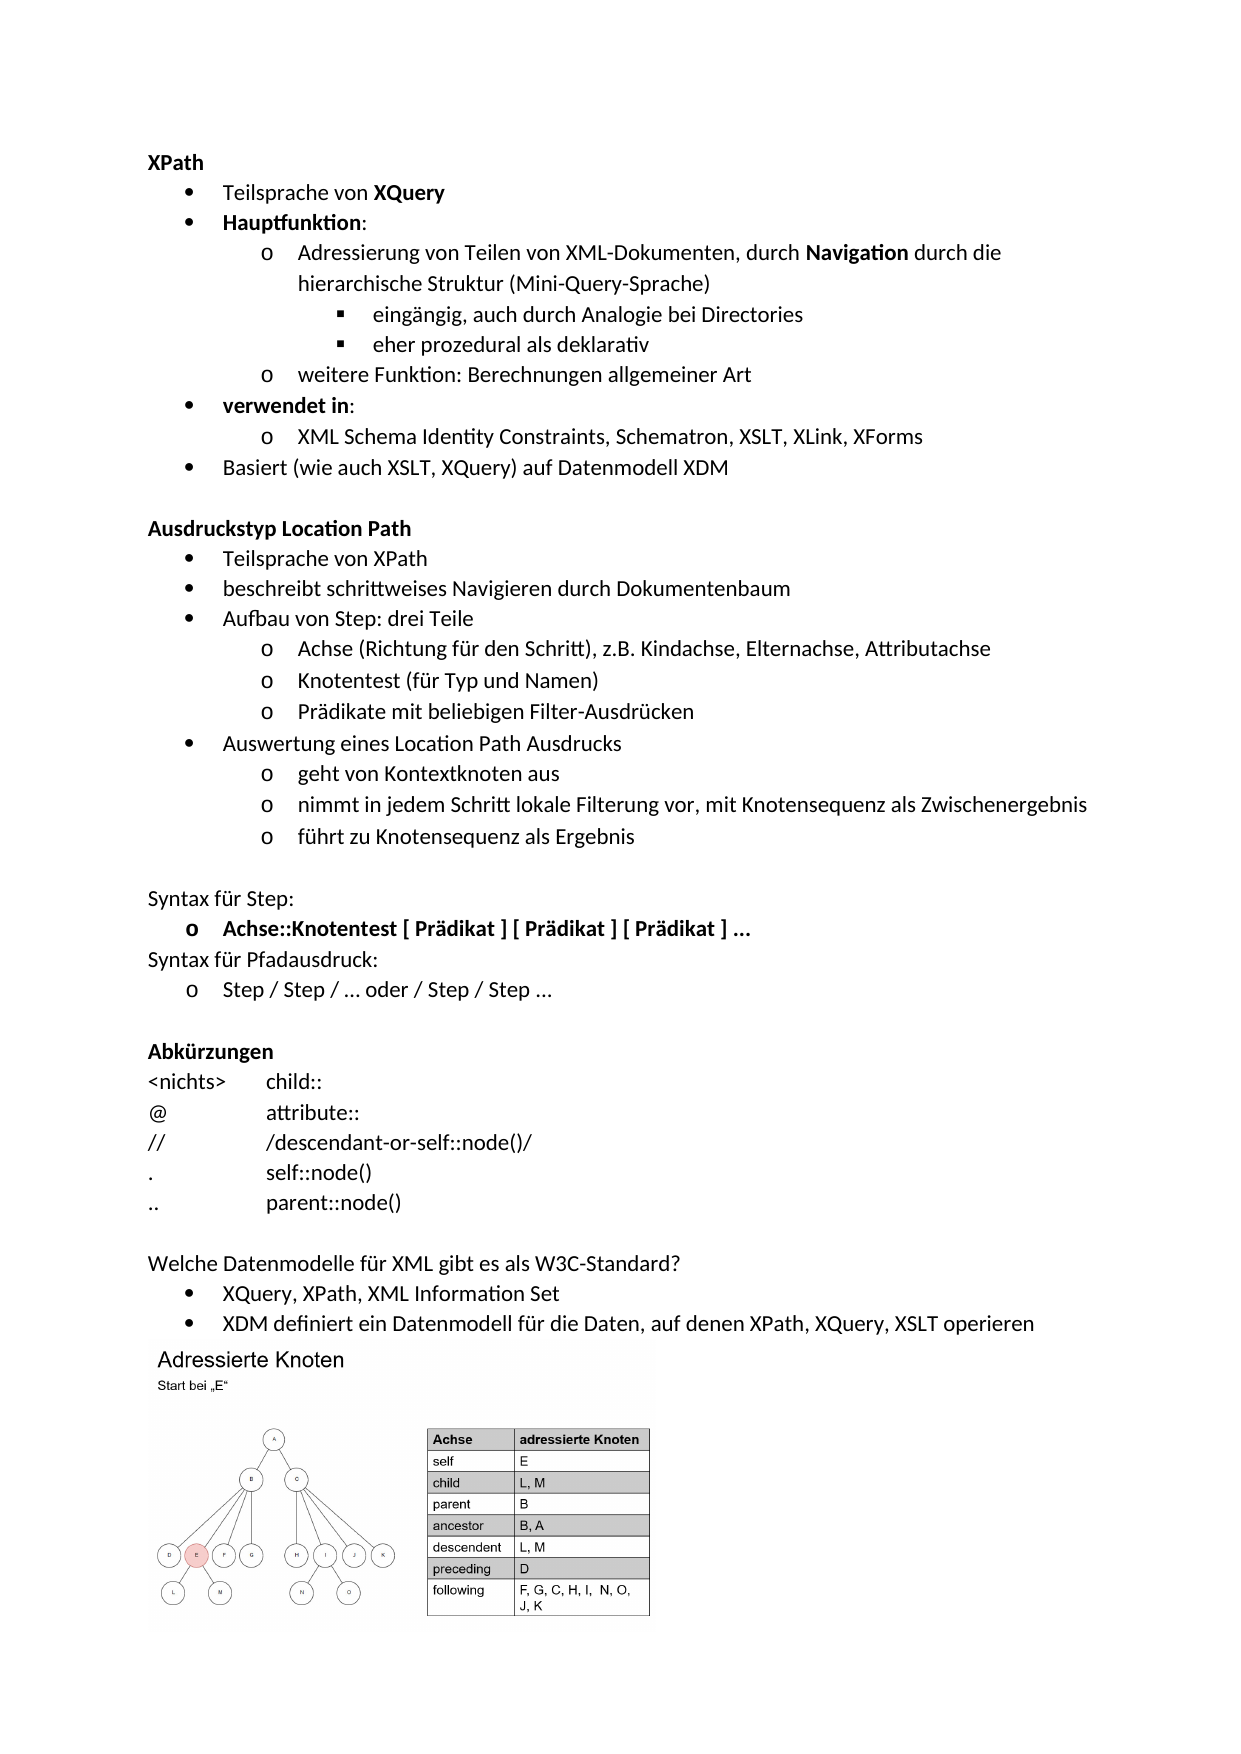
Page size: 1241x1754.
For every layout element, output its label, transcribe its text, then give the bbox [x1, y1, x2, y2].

list Prädikate mit beliebigen Filter-Ausdrücken [260, 697, 1093, 727]
list Adressierung von Teilen von XML-Dokumenten, durch Navigation durch die hierarchische Struktur (Mini-Query-Sprache) [260, 238, 1093, 298]
list Step / Step / … oder / Step / Step ... [185, 976, 1093, 1005]
text . self::node() [148, 1158, 1093, 1186]
list eingängig, auch durch Analogie bei Directories [335, 300, 1093, 328]
list XQuery, XPath, XML Information Set [185, 1279, 1093, 1307]
text Welche Datenmodelle für XML gibt es als W3C-Standard? [148, 1249, 1093, 1277]
list beschreibt schrittweises Navigieren durch Dokumentenbaum [185, 574, 1093, 602]
list Teilsprache von XPath [185, 544, 1093, 572]
list Aufbau von Step: drei Teile [185, 604, 1093, 632]
text Syntax für Pfadausdruck: [148, 945, 1093, 973]
list Basiert (wie auch XSLT, XQuery) auf Datenmodell XDM [185, 453, 1093, 481]
list Knotentest (für Typ und Namen) [260, 666, 1093, 695]
list Auswertung eines Location Path Ausdrucks [185, 729, 1093, 757]
text // /descendant-or-self::node()/ [148, 1128, 1093, 1156]
text @ attribute:: [148, 1098, 1093, 1126]
text .. parent::node() [148, 1188, 1093, 1216]
list führt zu Knotensequenz als Ergebnis [260, 822, 1093, 851]
list geht von Kontextknoten aus [260, 759, 1093, 788]
text Ausdruckstyp Location Path [148, 514, 1093, 542]
list eher prozedural als deklarativ [335, 330, 1093, 358]
list XML Schema Identity Constraints, Schematron, XSLT, XLink, XForms [260, 422, 1093, 451]
text XPath [148, 148, 1093, 176]
list Achse::Knotentest [ Prädikat ] [ Prädikat ] [ Prädikat ] ... [185, 914, 1093, 943]
list verwendet in: [185, 392, 1093, 420]
text Abkürzungen [148, 1037, 1093, 1065]
list Teilsprache von XQuery [185, 178, 1093, 206]
list nimmt in jedem Schritt lokale Filterung vor, mit Knotensequenz als Zwischenergebnis [260, 791, 1093, 820]
picture [147, 1339, 657, 1632]
text <nichts> child:: [148, 1067, 1093, 1096]
text Syntax für Step: [148, 884, 1093, 912]
list XDM definiert ein Datenmodell für die Daten, auf denen XPath, XQuery, XSLT operieren [185, 1309, 1093, 1337]
list weitere Funktion: Berechnungen allgemeiner Art [260, 360, 1093, 389]
list Achse (Richtung für den Schritt), z.B. Kindachse, Elternachse, Attributachse [260, 634, 1093, 664]
list Hauptfunktion: [185, 208, 1093, 236]
